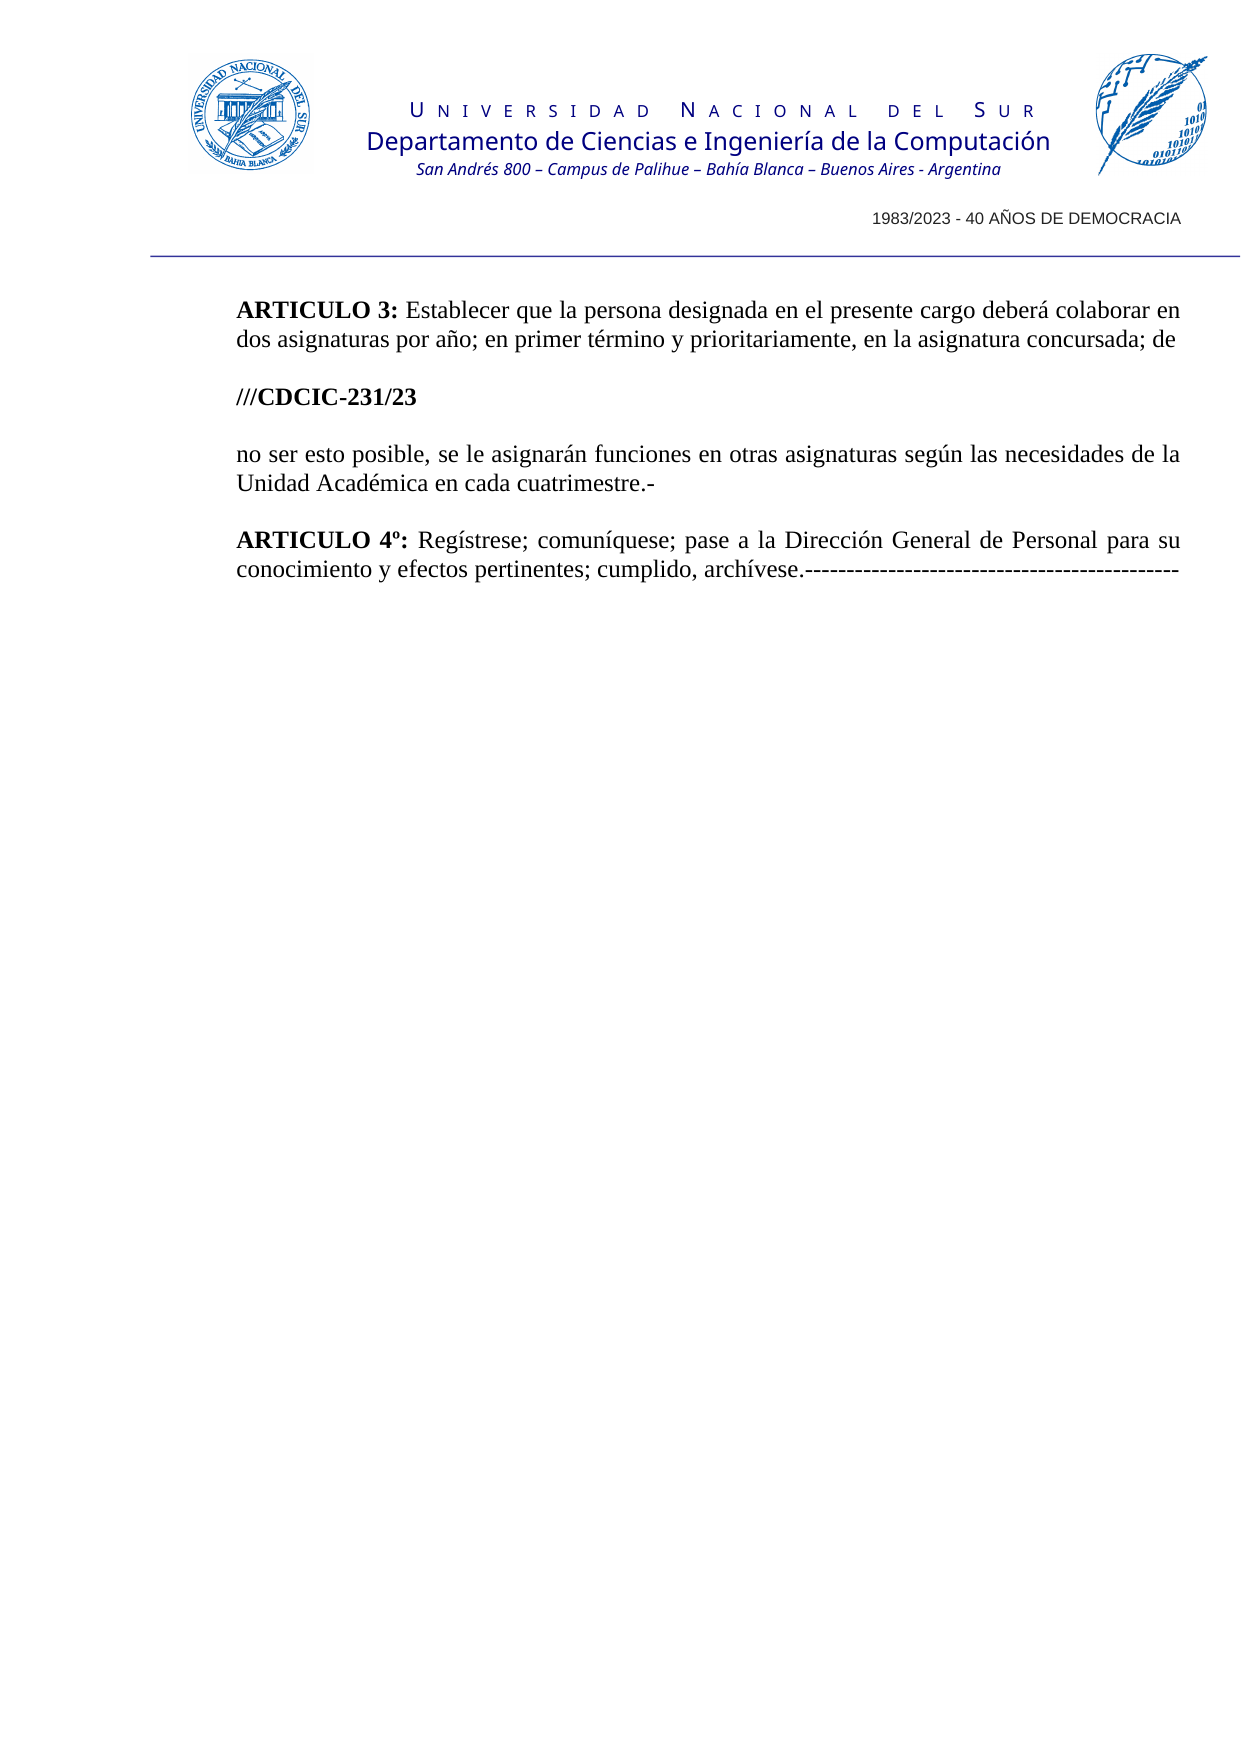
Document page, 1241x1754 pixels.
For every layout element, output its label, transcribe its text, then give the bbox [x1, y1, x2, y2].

text ARTICULO 4º: Regístrese; comuníquese; pase a la Dirección General de Personal para su conocimiento y efectos pertinentes; cumplido, archívese.--------------------------------------------- [236, 525, 1181, 583]
text no ser esto posible, se le asignarán funciones en otras asignaturas según las necesidades de la Unidad Académica en cada cuatrimestre.- [236, 439, 1181, 497]
picture [1095, 53, 1209, 176]
picture [187, 53, 315, 174]
text ARTICULO 3: Establecer que la persona designada en el presente cargo deberá colaborar en dos asignaturas por año; en primer término y prioritariamente, en la asignatura concursada; de [236, 295, 1181, 353]
text ///CDCIC-231/23 [236, 382, 1181, 410]
